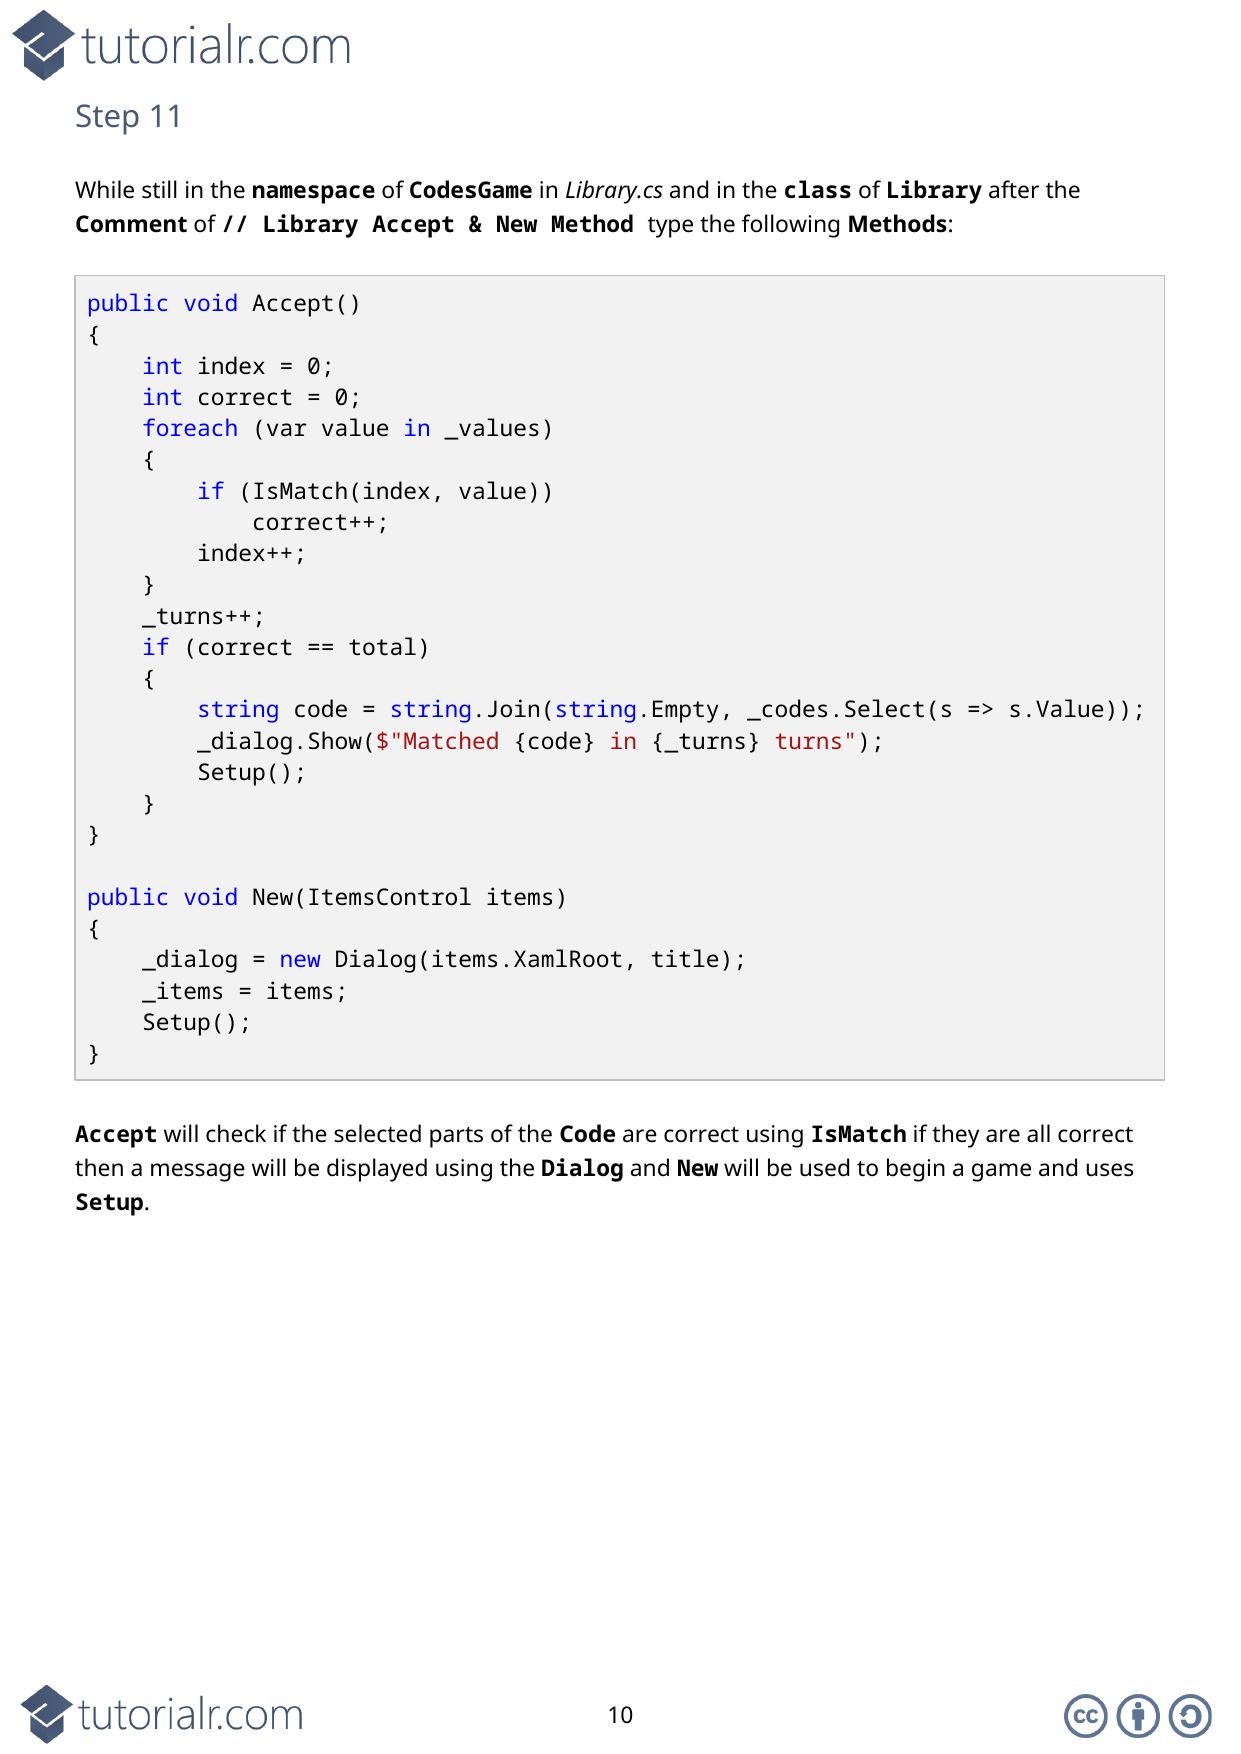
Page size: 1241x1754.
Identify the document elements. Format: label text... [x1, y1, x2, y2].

subtitle Step 11 [75, 94, 1165, 137]
picture [1064, 1694, 1212, 1738]
text Accept will check if the selected parts of the Code are correct using IsMatch if they are all correct then a message will be displayed using the Dialog and New will be used to begin a game and uses Setup. [75, 1118, 1165, 1217]
text While still in the namespace of CodesGame in Library.cs and in the class of Library after the Comment of // Library Accept & New Method type the following Methods: [75, 174, 1165, 239]
picture [8, 9, 363, 81]
picture [17, 1685, 313, 1744]
